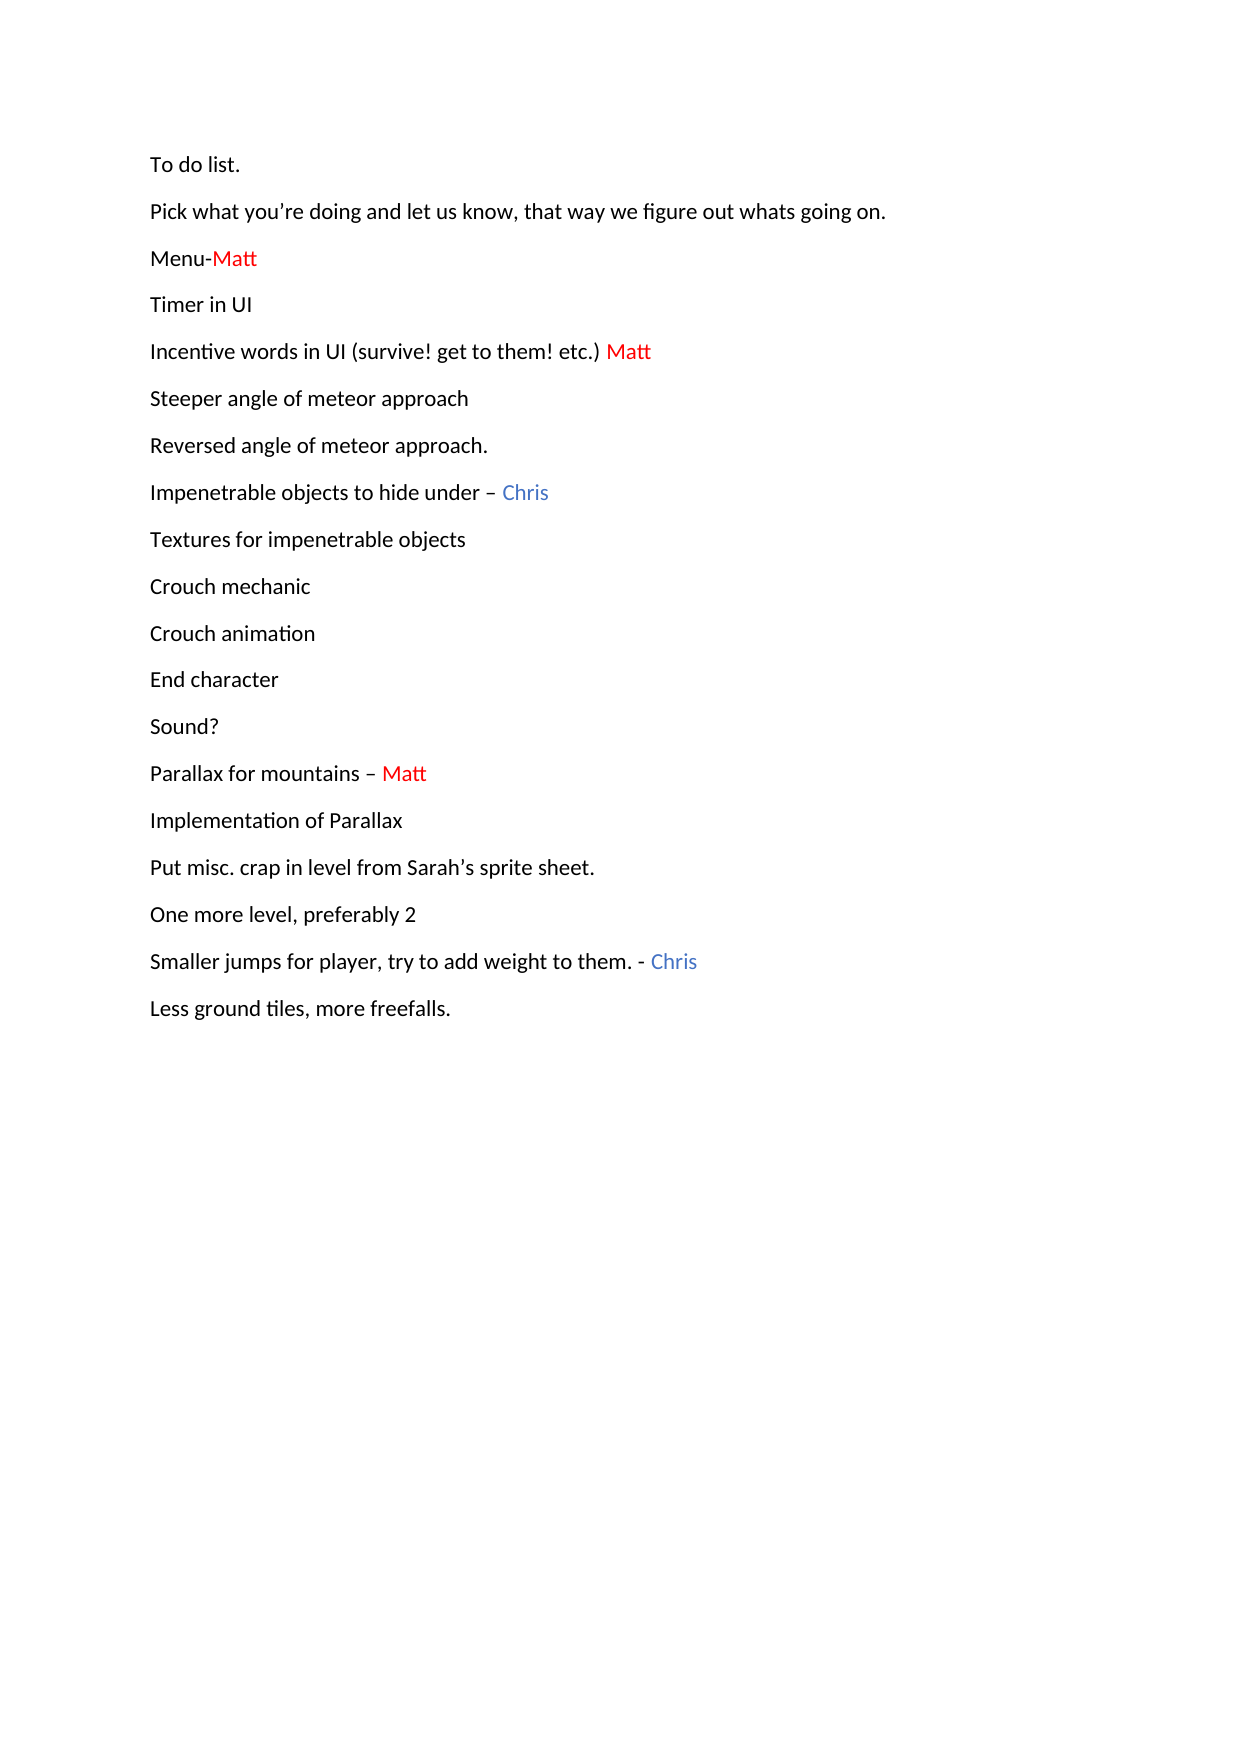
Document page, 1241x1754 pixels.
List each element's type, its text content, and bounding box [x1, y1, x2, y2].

text Less ground tiles, more freefalls. [150, 994, 1090, 1022]
text Textures for impenetrable objects [150, 525, 1090, 553]
text Steeper angle of meteor approach [150, 384, 1090, 412]
text Implementation of Parallax [150, 806, 1090, 834]
text Reversed angle of meteor approach. [150, 431, 1090, 459]
text Crouch animation [150, 619, 1090, 647]
text Put misc. crap in level from Sarah’s sprite sheet. [150, 853, 1090, 881]
text To do list. [150, 150, 1090, 178]
text One more level, preferably 2 [150, 900, 1090, 928]
text Menu-Matt [150, 244, 1090, 272]
text Crouch mechanic [150, 572, 1090, 600]
text Parallax for mountains – Matt [150, 759, 1090, 787]
text Impenetrable objects to hide under – Chris [150, 478, 1090, 506]
text Timer in UI [150, 291, 1090, 319]
text Incentive words in UI (survive! get to them! etc.) Matt [150, 337, 1090, 366]
text End character [150, 666, 1090, 694]
text Sound? [150, 712, 1090, 741]
text Smaller jumps for player, try to add weight to them. - Chris [150, 947, 1090, 975]
text Pick what you’re doing and let us know, that way we figure out whats going on. [150, 197, 1090, 225]
